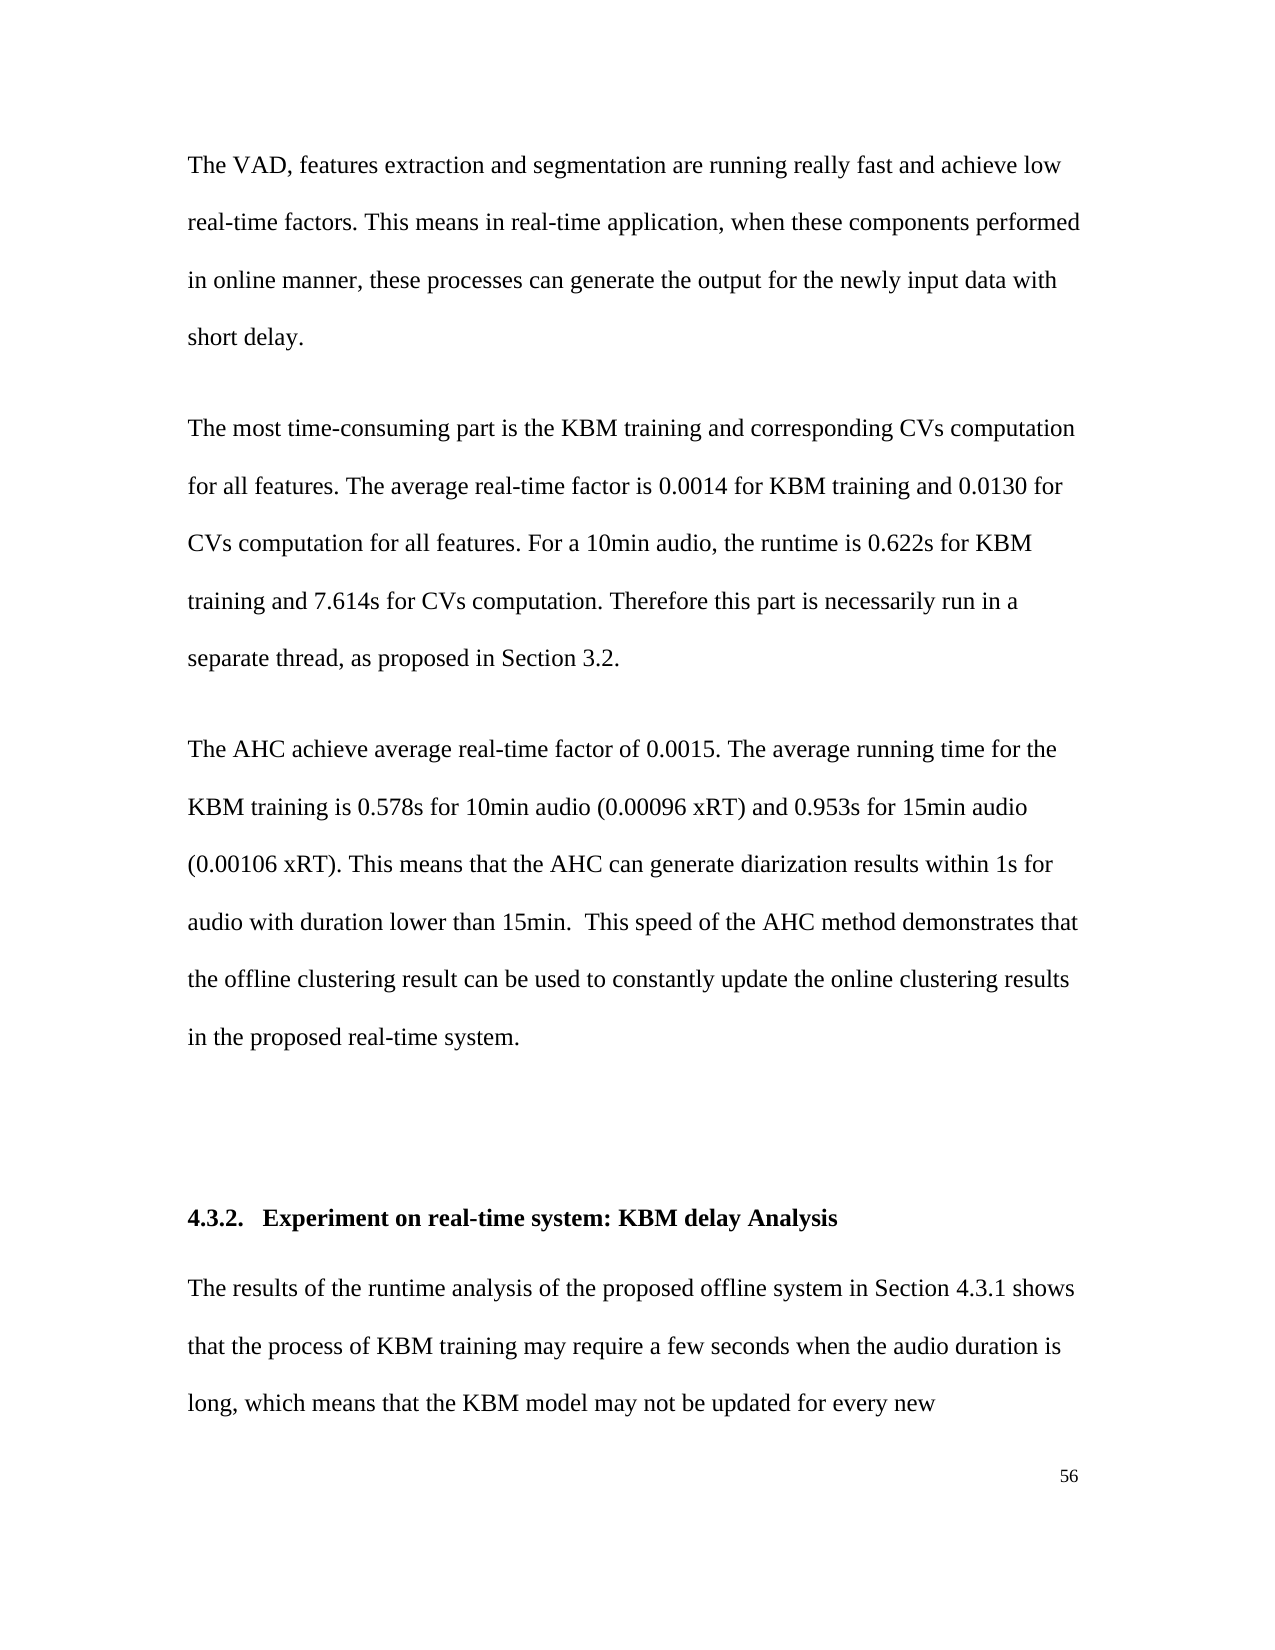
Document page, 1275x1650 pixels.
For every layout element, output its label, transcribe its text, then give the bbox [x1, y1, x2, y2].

text The AHC achieve average real-time factor of 0.0015. The average running time for the KBM training is 0.578s for 10min audio (0.00096 xRT) and 0.953s for 15min audio (0.00106 xRT). This means that the AHC can generate diarization results within 1s for audio with duration lower than 15min. This speed of the AHC method demonstrates that the offline clustering result can be used to constantly update the online clustering results in the proposed real-time system. [187, 734, 1087, 1050]
text The VAD, features extraction and segmentation are running really fast and achieve low real-time factors. This means in real-time application, when these components performed in online manner, these processes can generate the output for the newly input data with short delay. [187, 150, 1087, 351]
subtitle Experiment on real-time system: KBM delay Analysis [187, 1203, 1087, 1232]
text The most time-consuming part is the KBM training and corresponding CVs computation for all features. The average real-time factor is 0.0014 for KBM training and 0.0130 for CVs computation for all features. For a 10min audio, the runtime is 0.622s for KBM training and 7.614s for CVs computation. Therefore this part is necessarily run in a separate thread, as proposed in Section 3.2. [187, 413, 1087, 672]
